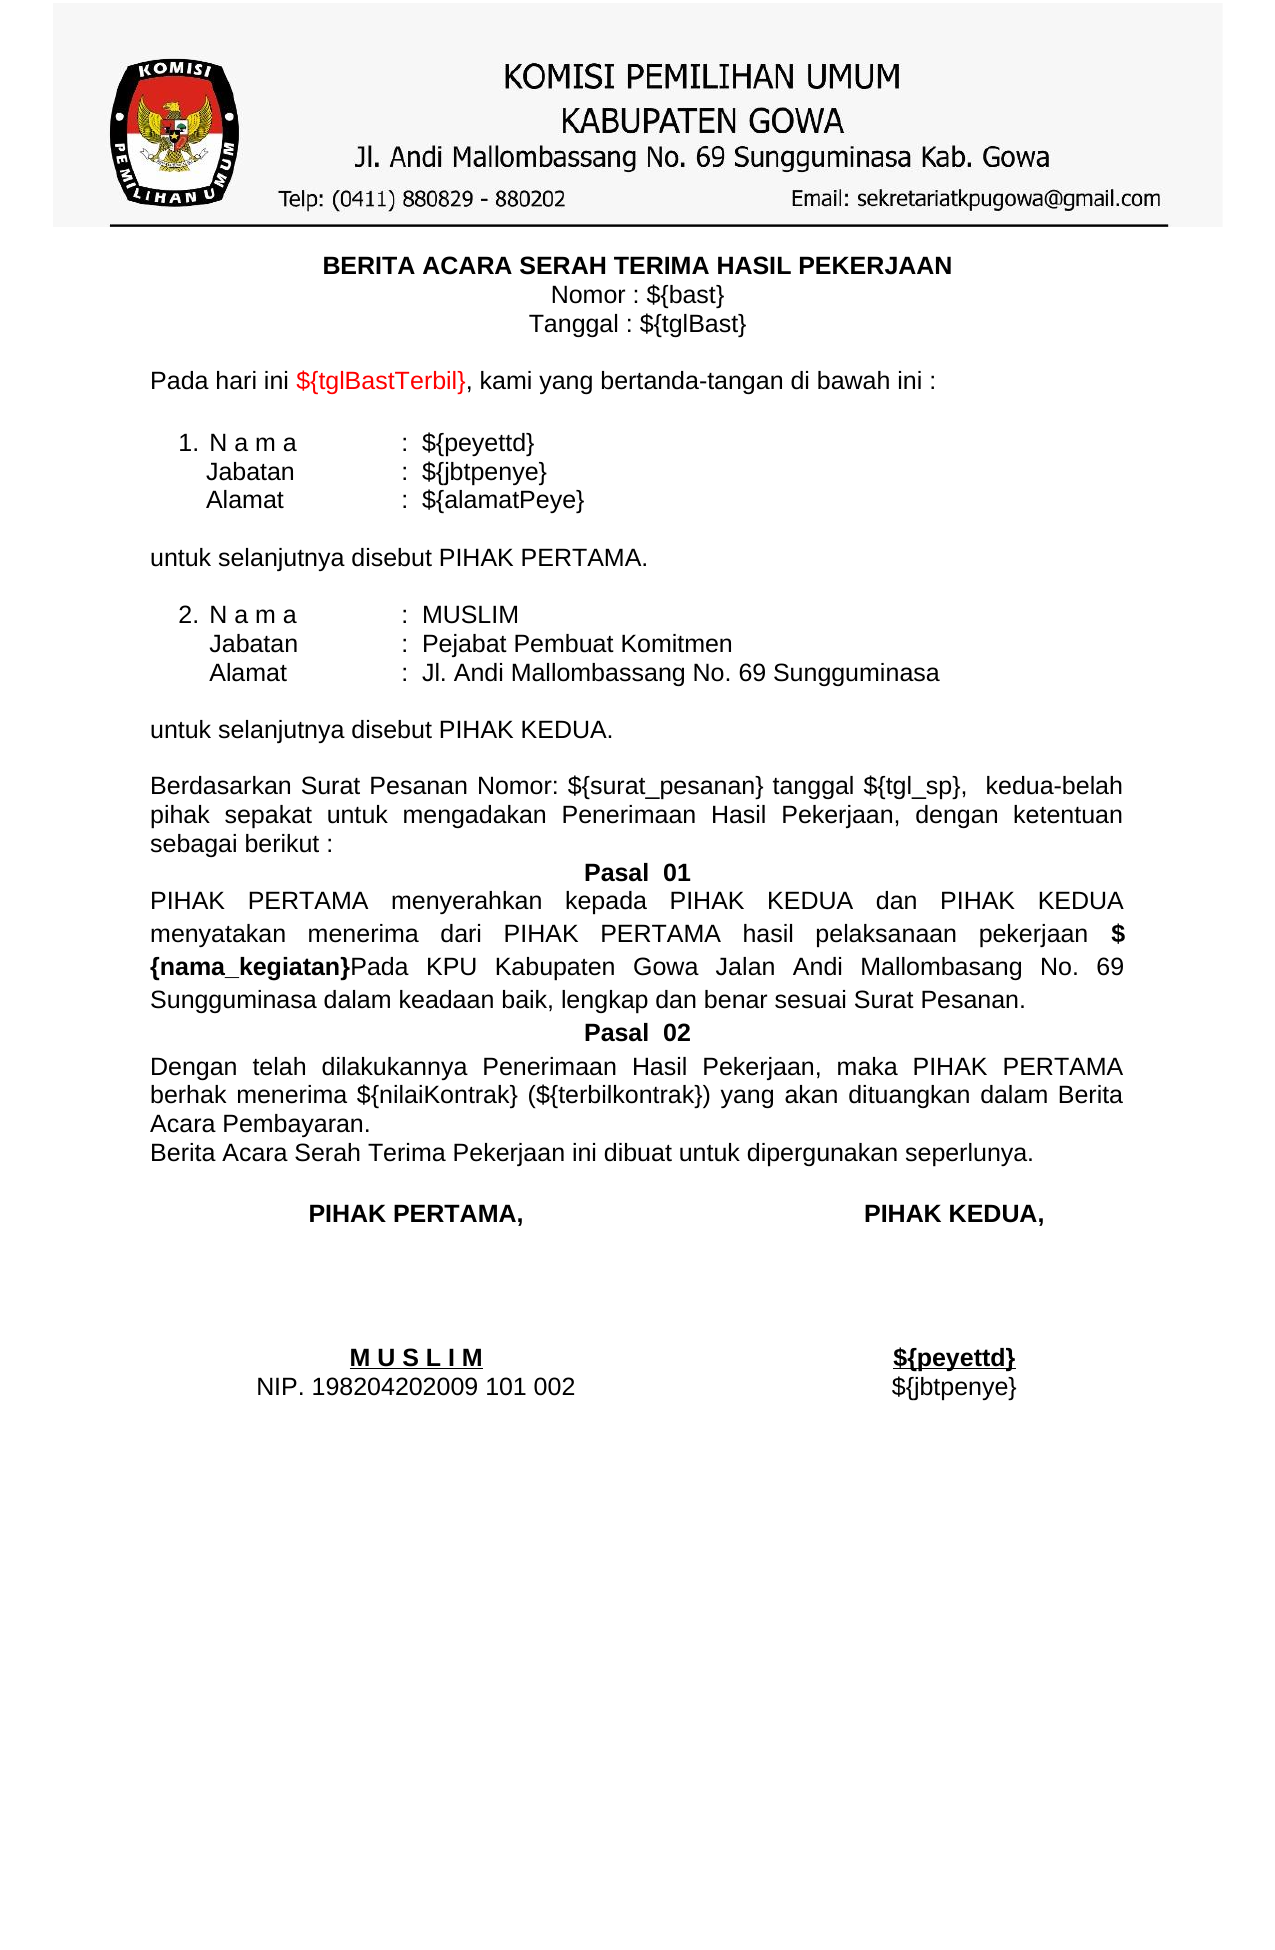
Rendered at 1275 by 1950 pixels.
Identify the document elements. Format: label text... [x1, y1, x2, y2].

text Berita Acara Serah Terima Pekerjaan ini dibuat untuk dipergunakan seperlunya. [150, 1138, 1125, 1166]
text 1. N a m a : ${peyettd} [178, 428, 1125, 457]
table_header PIHAK PERTAMA, [150, 1200, 682, 1228]
text Alamat : ${alamatPeye} [150, 485, 1125, 514]
text Alamat : Jl. Andi Mallombassang No. 69 Sungguminasa [178, 658, 1125, 687]
table_cell M U S L I M NIP. 198204202009 101 002 [150, 1228, 682, 1429]
table_cell ${peyettd} ${jbtpenye} [682, 1228, 1226, 1429]
text Jabatan : ${jbtpenye} [150, 457, 1125, 485]
text Pada hari ini ${tglBastTerbil}, kami yang bertanda-tangan di bawah ini : [150, 366, 1125, 395]
text Dengan telah dilakukannya Penerimaan Hasil Pekerjaan, maka PIHAK PERTAMA berhak menerima ${nilaiKontrak} (${terbilkontrak}) yang akan dituangkan dalam Berita Acara Pembayaran. [150, 1051, 1125, 1138]
text Pasal 02 [150, 1018, 1125, 1047]
subtitle BERITA ACARA SERAH TERIMA HASIL PEKERJAAN [150, 251, 1125, 280]
text Nomor : ${bast} [150, 280, 1125, 308]
text PIHAK PERTAMA menyerahkan kepada PIHAK KEDUA dan PIHAK KEDUA menyatakan menerima dari PIHAK PERTAMA hasil pelaksanaan pekerjaan ${nama_kegiatan}Pada KPU Kabupaten Gowa Jalan Andi Mallombasang No. 69 Sungguminasa dalam keadaan baik, lengkap dan benar sesuai Surat Pesanan. [150, 886, 1125, 1014]
text Jabatan : Pejabat Pembuat Komitmen [209, 629, 1125, 658]
text untuk selanjutnya disebut PIHAK PERTAMA. [150, 543, 1125, 572]
text Tanggal : ${tglBast} [150, 308, 1125, 337]
text Pasal 01 [150, 858, 1125, 886]
text untuk selanjutnya disebut PIHAK KEDUA. [150, 714, 1125, 743]
table_header PIHAK KEDUA, [682, 1200, 1226, 1228]
picture [53, 3, 1223, 227]
text Berdasarkan Surat Pesanan Nomor: ${surat_pesanan} tanggal ${tgl_sp}, kedua-belah pihak sepakat untuk mengadakan Penerimaan Hasil Pekerjaan, dengan ketentuan sebagai berikut : [150, 771, 1125, 858]
text 2. N a m a : MUSLIM [178, 600, 1125, 629]
